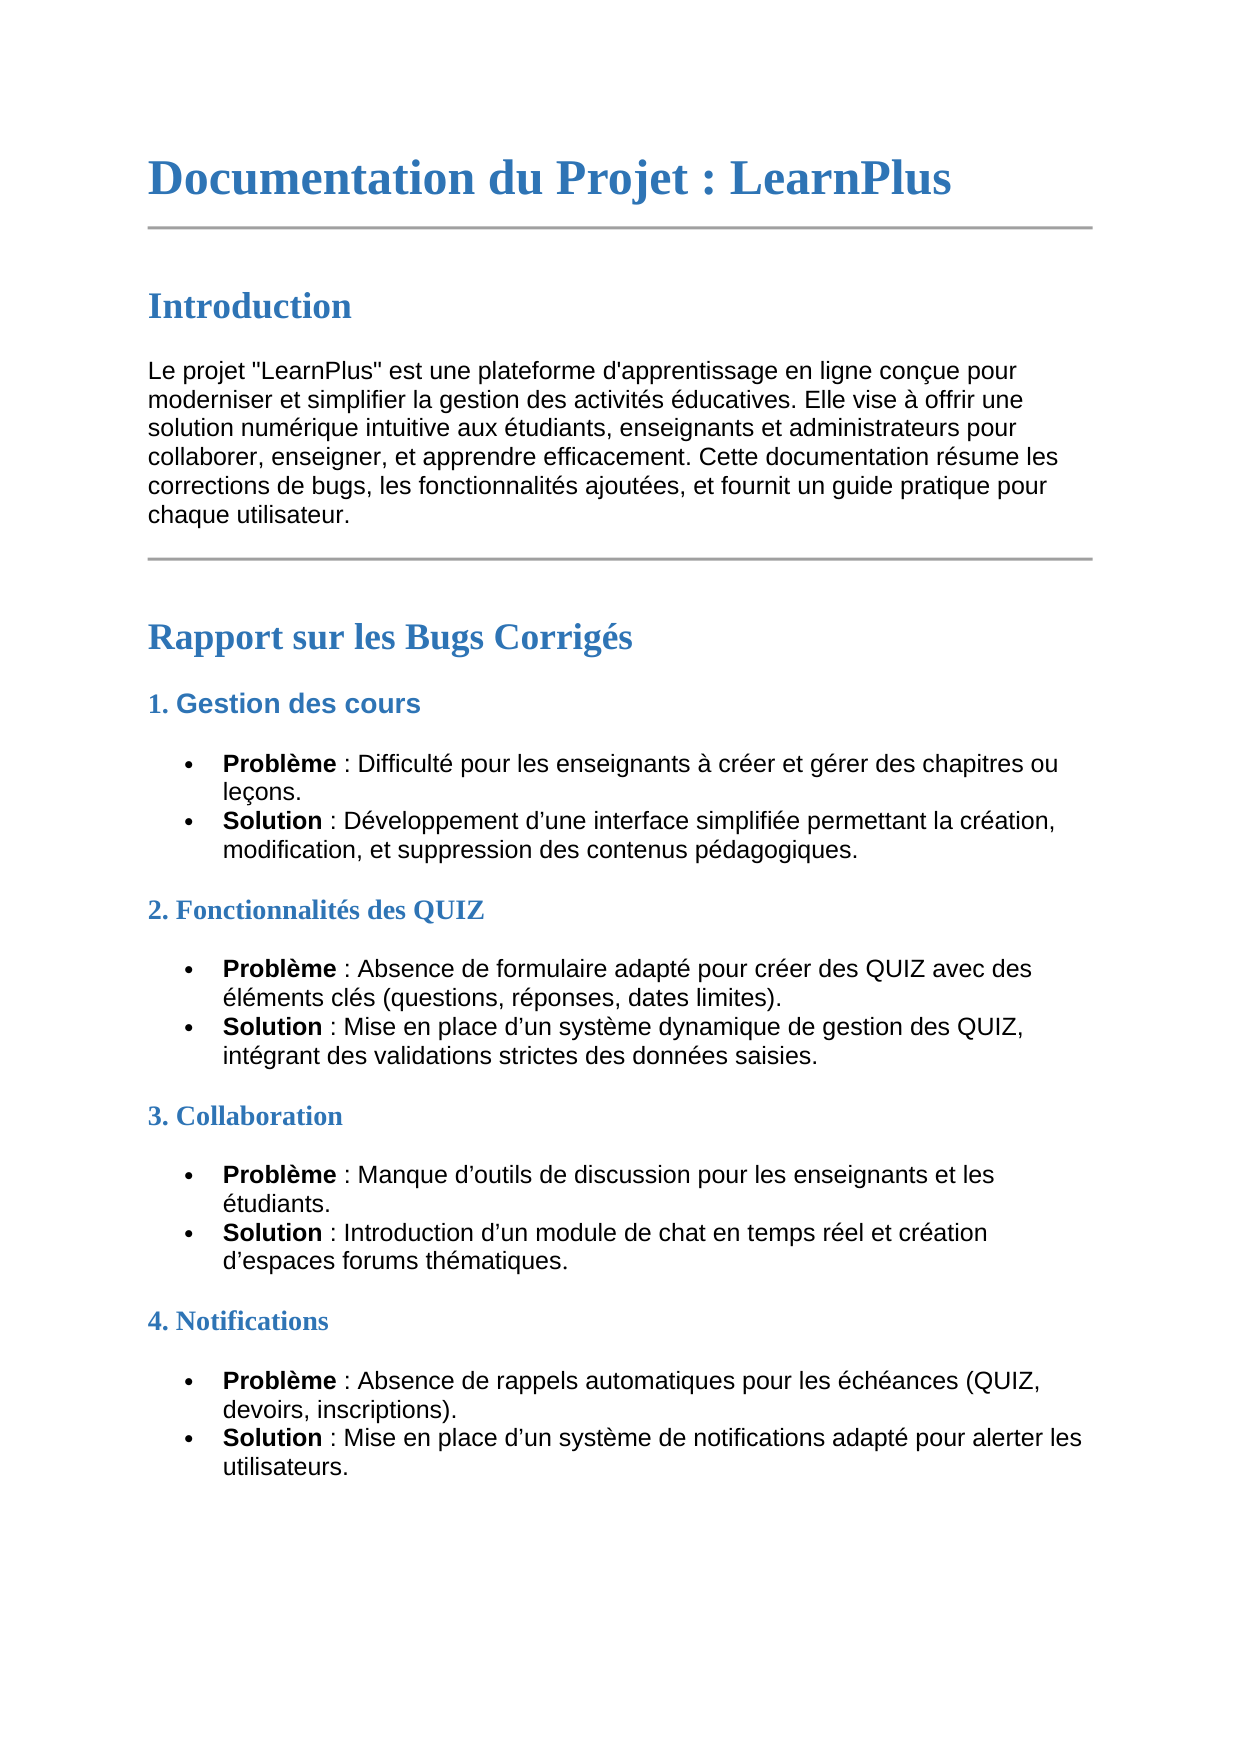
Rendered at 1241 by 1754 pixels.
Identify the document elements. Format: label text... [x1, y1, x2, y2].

text Le projet "LearnPlus" est une plateforme d'apprentissage en ligne conçue pour moderniser et simplifier la gestion des activités éducatives. Elle vise à offrir une solution numérique intuitive aux étudiants, enseignants et administrateurs pour collaborer, enseigner, et apprendre efficacement. Cette documentation résume les corrections de bugs, les fonctionnalités ajoutées, et fournit un guide pratique pour chaque utilisateur. [148, 356, 1093, 528]
list Problème : Absence de formulaire adapté pour créer des QUIZ avec des éléments clés (questions, réponses, dates limites). [185, 954, 1093, 1012]
list Problème : Manque d’outils de discussion pour les enseignants et les étudiants. [185, 1160, 1093, 1218]
text 1. Gestion des cours [148, 687, 1093, 719]
text 3. Collaboration [148, 1098, 1093, 1131]
text Documentation du Projet : LearnPlus [148, 148, 1093, 205]
list Solution : Introduction d’un module de chat en temps réel et création d’espaces forums thématiques. [185, 1218, 1093, 1275]
list Problème : Difficulté pour les enseignants à créer et gérer des chapitres ou leçons. [185, 749, 1093, 806]
text 4. Notifications [148, 1304, 1093, 1337]
text 2. Fonctionnalités des QUIZ [148, 893, 1093, 925]
list Solution : Développement d’une interface simplifiée permettant la création, modification, et suppression des contenus pédagogiques. [185, 806, 1093, 864]
text Rapport sur les Bugs Corrigés [148, 615, 1093, 658]
text Introduction [148, 283, 1093, 327]
list Solution : Mise en place d’un système dynamique de gestion des QUIZ, intégrant des validations strictes des données saisies. [185, 1012, 1093, 1069]
list Problème : Absence de rappels automatiques pour les échéances (QUIZ, devoirs, inscriptions). [185, 1366, 1093, 1423]
list Solution : Mise en place d’un système de notifications adapté pour alerter les utilisateurs. [185, 1423, 1093, 1481]
